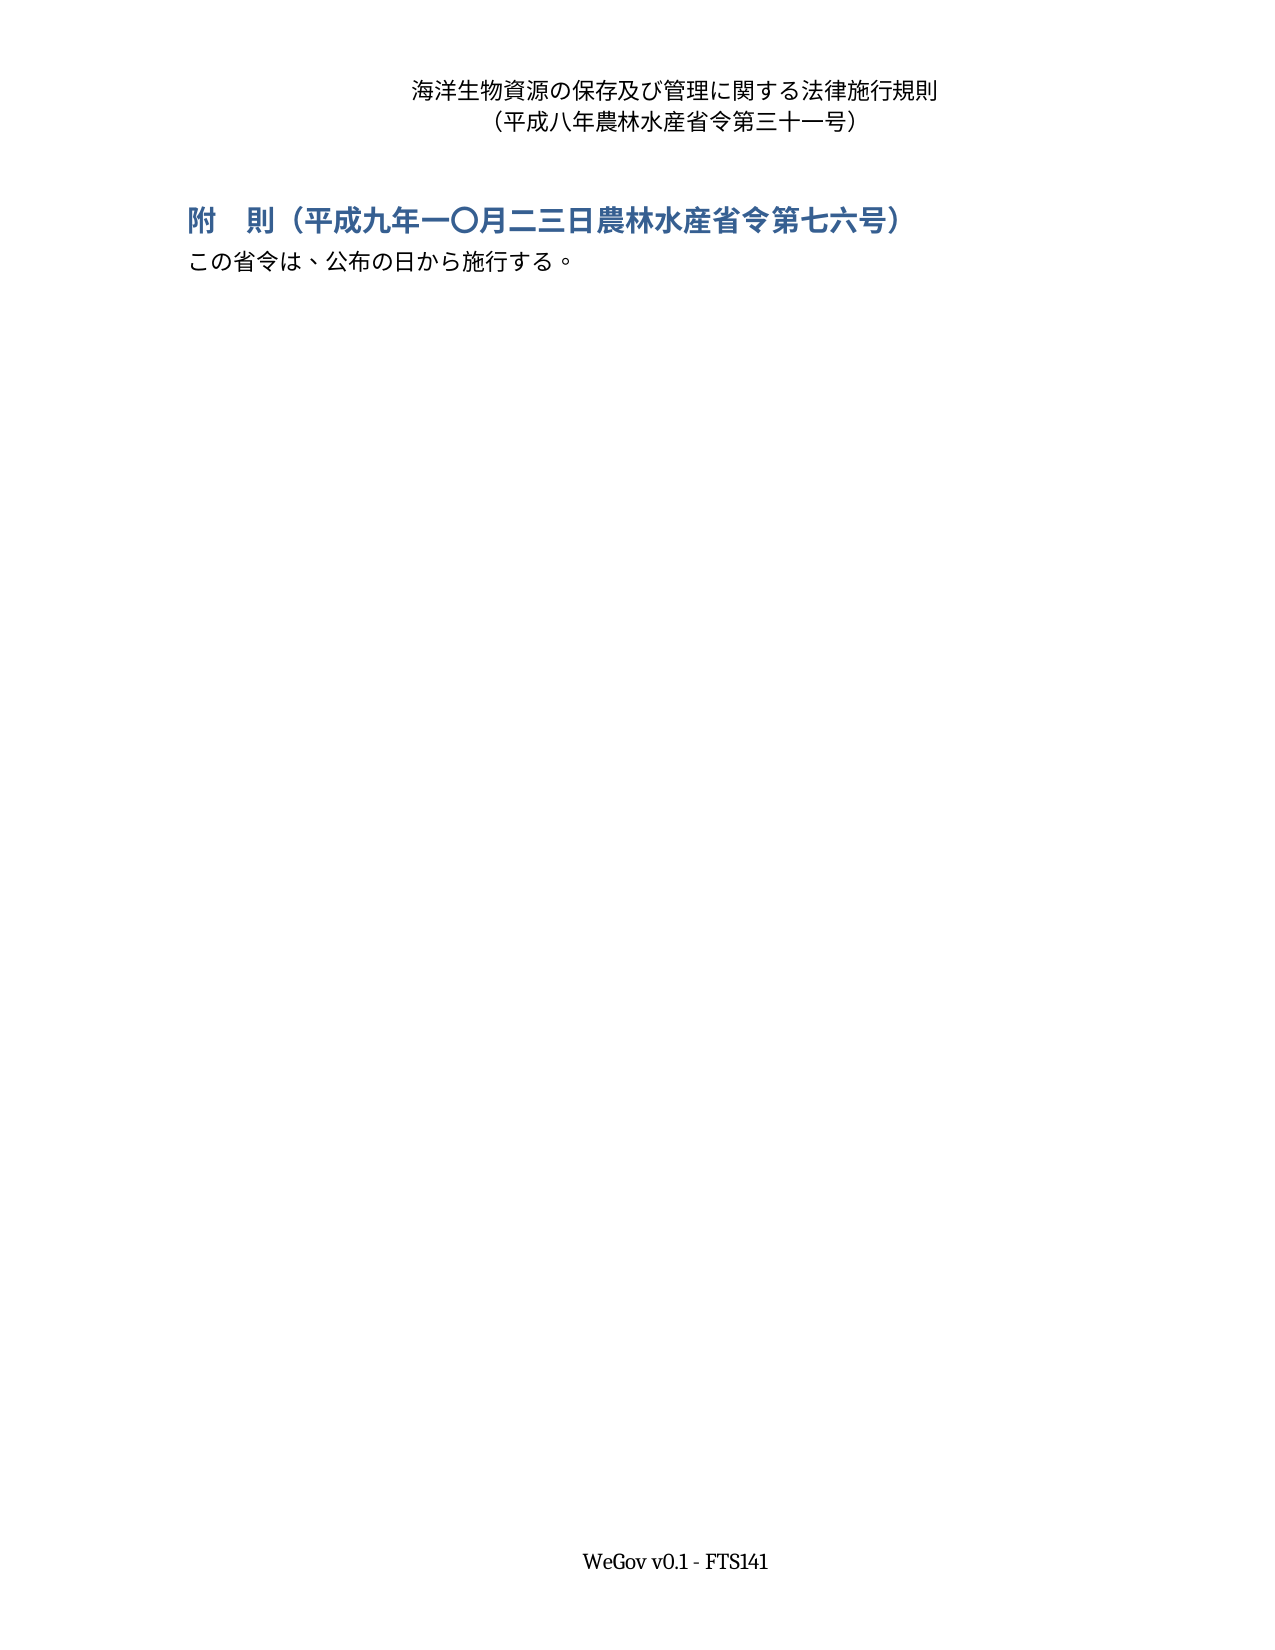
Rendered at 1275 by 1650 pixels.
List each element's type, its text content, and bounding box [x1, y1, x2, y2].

text この省令は、公布の日から施行する。 [187, 246, 1087, 277]
subtitle 附 則（平成九年一〇月二三日農林水産省令第七六号） [187, 200, 1087, 240]
